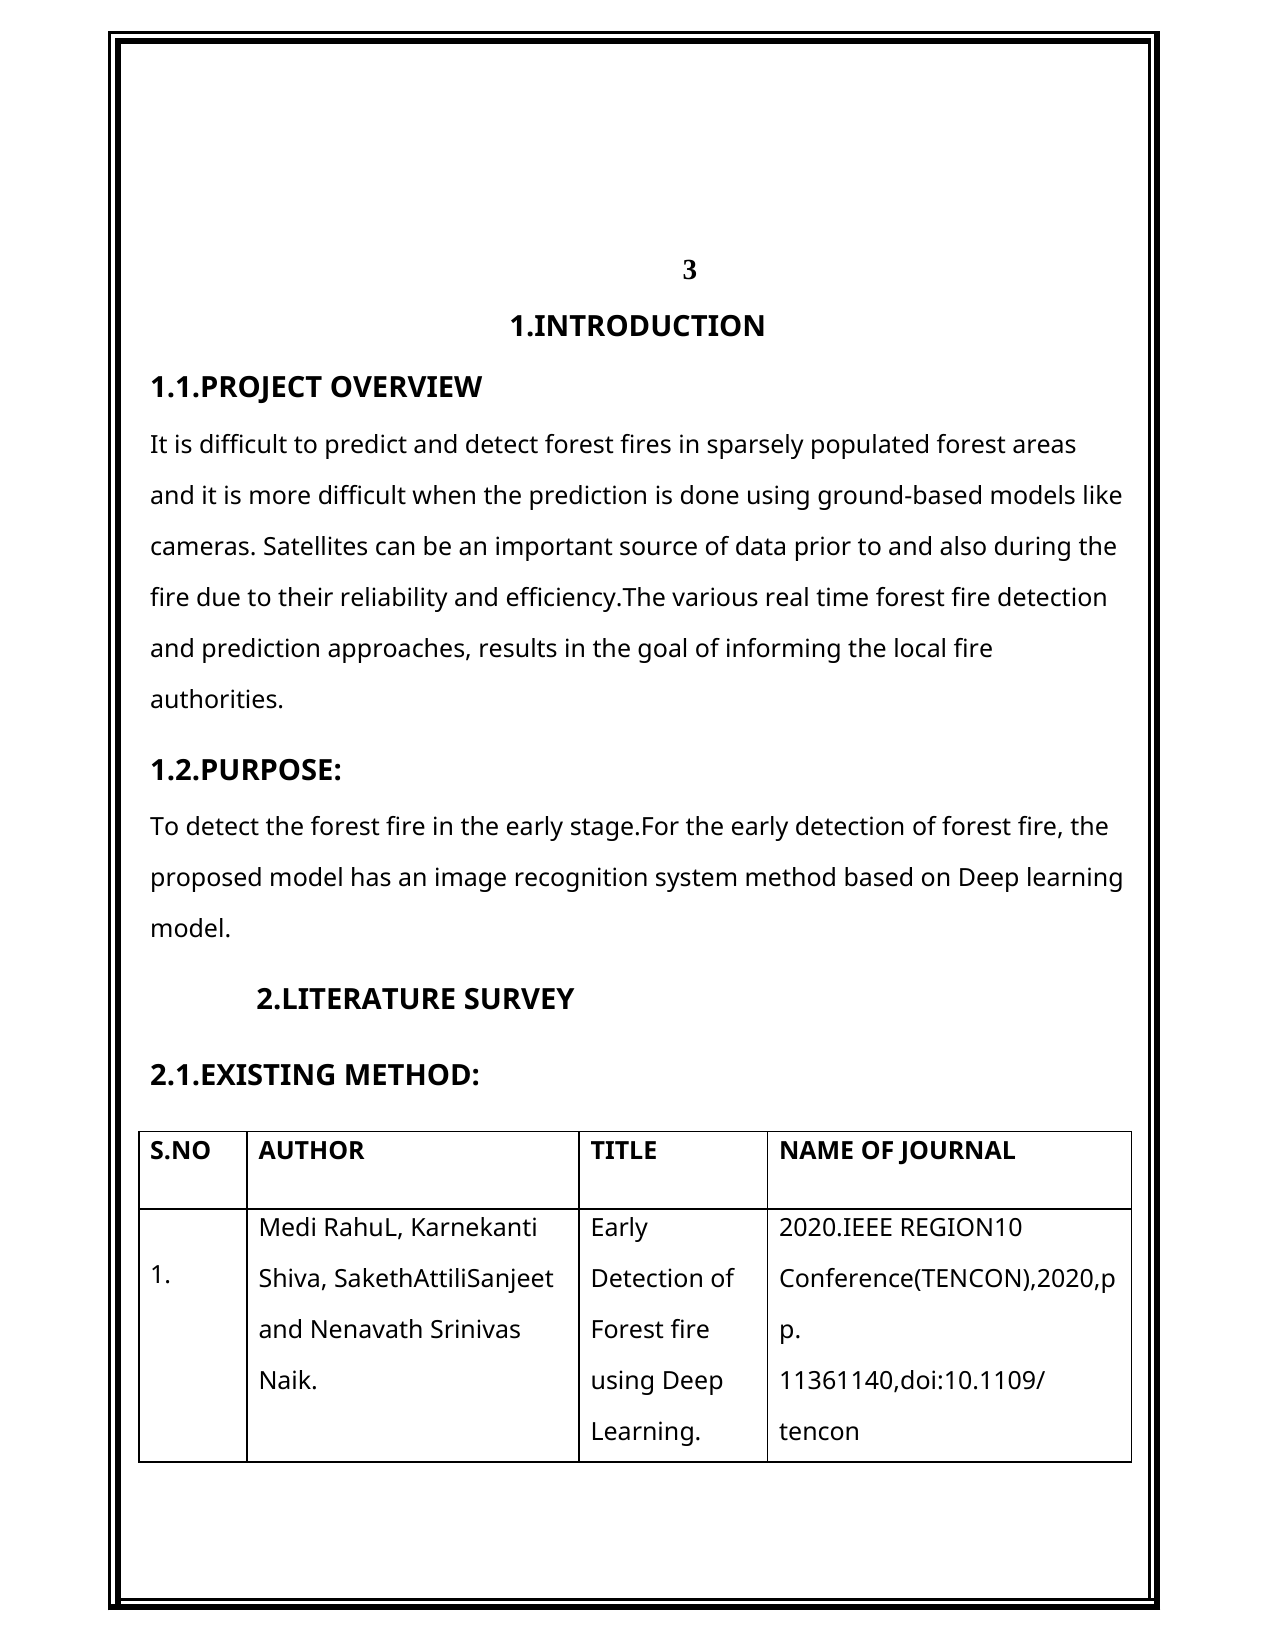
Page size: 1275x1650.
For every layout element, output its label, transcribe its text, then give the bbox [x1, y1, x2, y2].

text To detect the forest fire in the early stage.For the early detection of forest fire, the proposed model has an image recognition system method based on Deep learning model. [150, 809, 1125, 945]
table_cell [768, 1210, 1131, 1461]
table_cell 1. [140, 1210, 246, 1461]
text 2.1.EXISTING METHOD: [150, 1054, 1125, 1094]
text 1.INTRODUCTION [150, 306, 1125, 345]
table_header NAME OF JOURNAL [768, 1132, 1131, 1208]
text 2.LITERATURE SURVEY [150, 978, 1125, 1018]
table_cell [580, 1210, 767, 1461]
table_header S.NO [140, 1132, 246, 1208]
text 1.2.PURPOSE: [150, 749, 1125, 789]
text 1.1.PROJECT OVERVIEW [150, 366, 1125, 406]
text 3 [150, 252, 1125, 286]
table_header AUTHOR [248, 1132, 578, 1208]
text It is difficult to predict and detect forest fires in sparsely populated forest areas and it is more difficult when the prediction is done using ground-based models like cameras. Satellites can be an important source of data prior to and also during the fire due to their reliability and efficiency.The various real time forest fire detection and prediction approaches, results in the goal of informing the local fire authorities. [150, 426, 1125, 716]
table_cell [248, 1210, 578, 1461]
table_header TITLE [580, 1132, 767, 1208]
